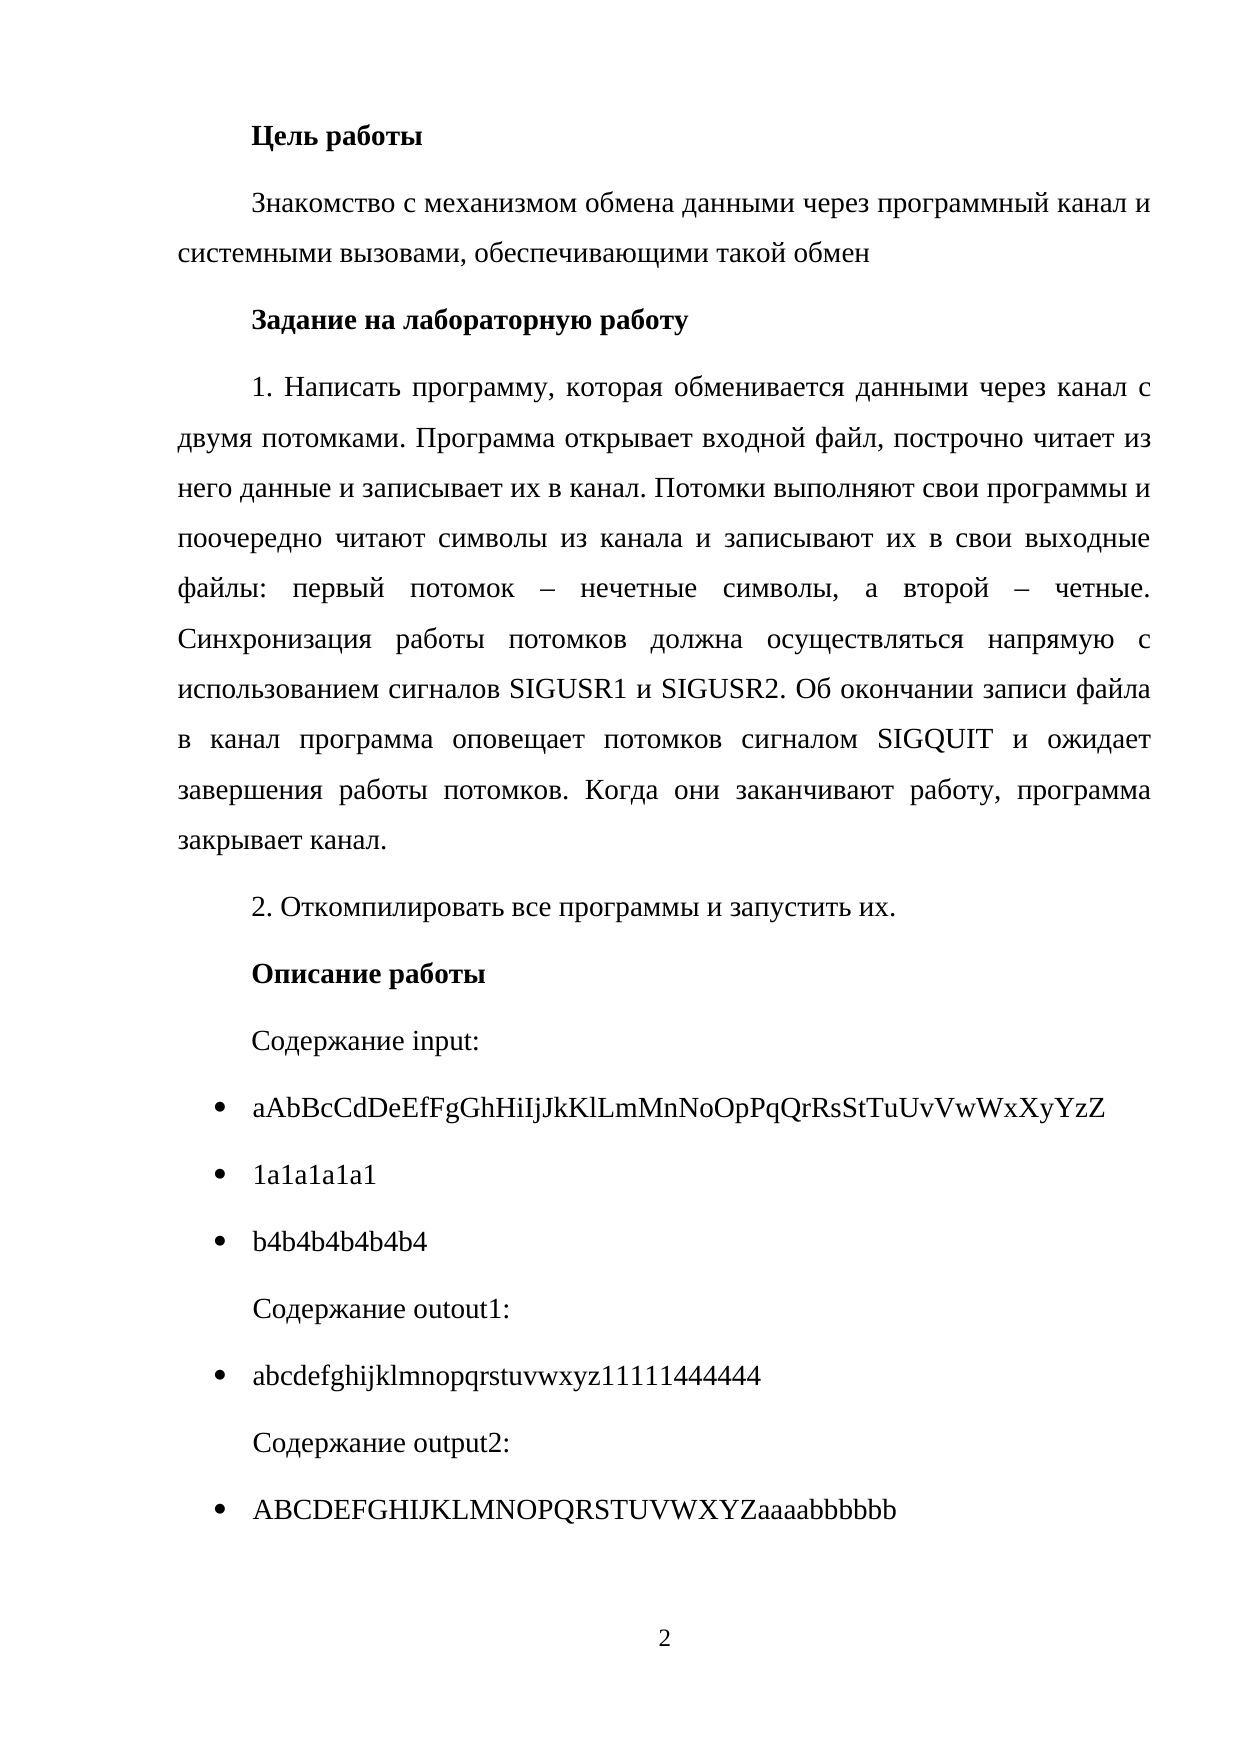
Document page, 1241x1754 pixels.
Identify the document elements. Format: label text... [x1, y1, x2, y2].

list b4b4b4b4b4b4 [215, 1224, 1152, 1258]
text Задание на лабораторную работу [177, 302, 1152, 336]
text Цель работы [177, 118, 1152, 152]
text 1. Написать программу, которая обменивается данными через канал с двумя потомками. Программа открывает входной файл, построчно читает из него данные и записывает их в канал. Потомки выполняют свои программы и поочередно читают символы из канала и записывают их в свои выходные файлы: первый потомок – нечетные символы, а второй – четные. Синхронизация работы потомков должна осуществляться напрямую с использованием сигналов SIGUSR1 и SIGUSR2. Об окончании записи файла в канал программа оповещает потомков сигналом SIGQUIT и ожидает завершения работы потомков. Когда они заканчивают работу, программа закрывает канал. [177, 369, 1152, 856]
text Содержание input: [177, 1023, 1152, 1057]
list abcdefghijklmnopqrstuvwxyz11111444444 [215, 1358, 1152, 1392]
text Описание работы [177, 956, 1152, 990]
list aAbBcCdDeEfFgGhHiIjJkKlLmMnNoOpPqQrRsStTuUvVwWxXyYzZ [215, 1090, 1152, 1124]
list 1a1a1a1a1 [215, 1157, 1152, 1191]
list Содержание outout1: [252, 1291, 1152, 1325]
list ABCDEFGHIJKLMNOPQRSTUVWXYZaaaabbbbbb [215, 1492, 1152, 1526]
text 2. Откомпилировать все программы и запустить их. [177, 889, 1152, 923]
text Знакомство с механизмом обмена данными через программный канал и системными вызовами, обеспечивающими такой обмен [177, 185, 1152, 269]
list Содержание output2: [252, 1425, 1152, 1459]
